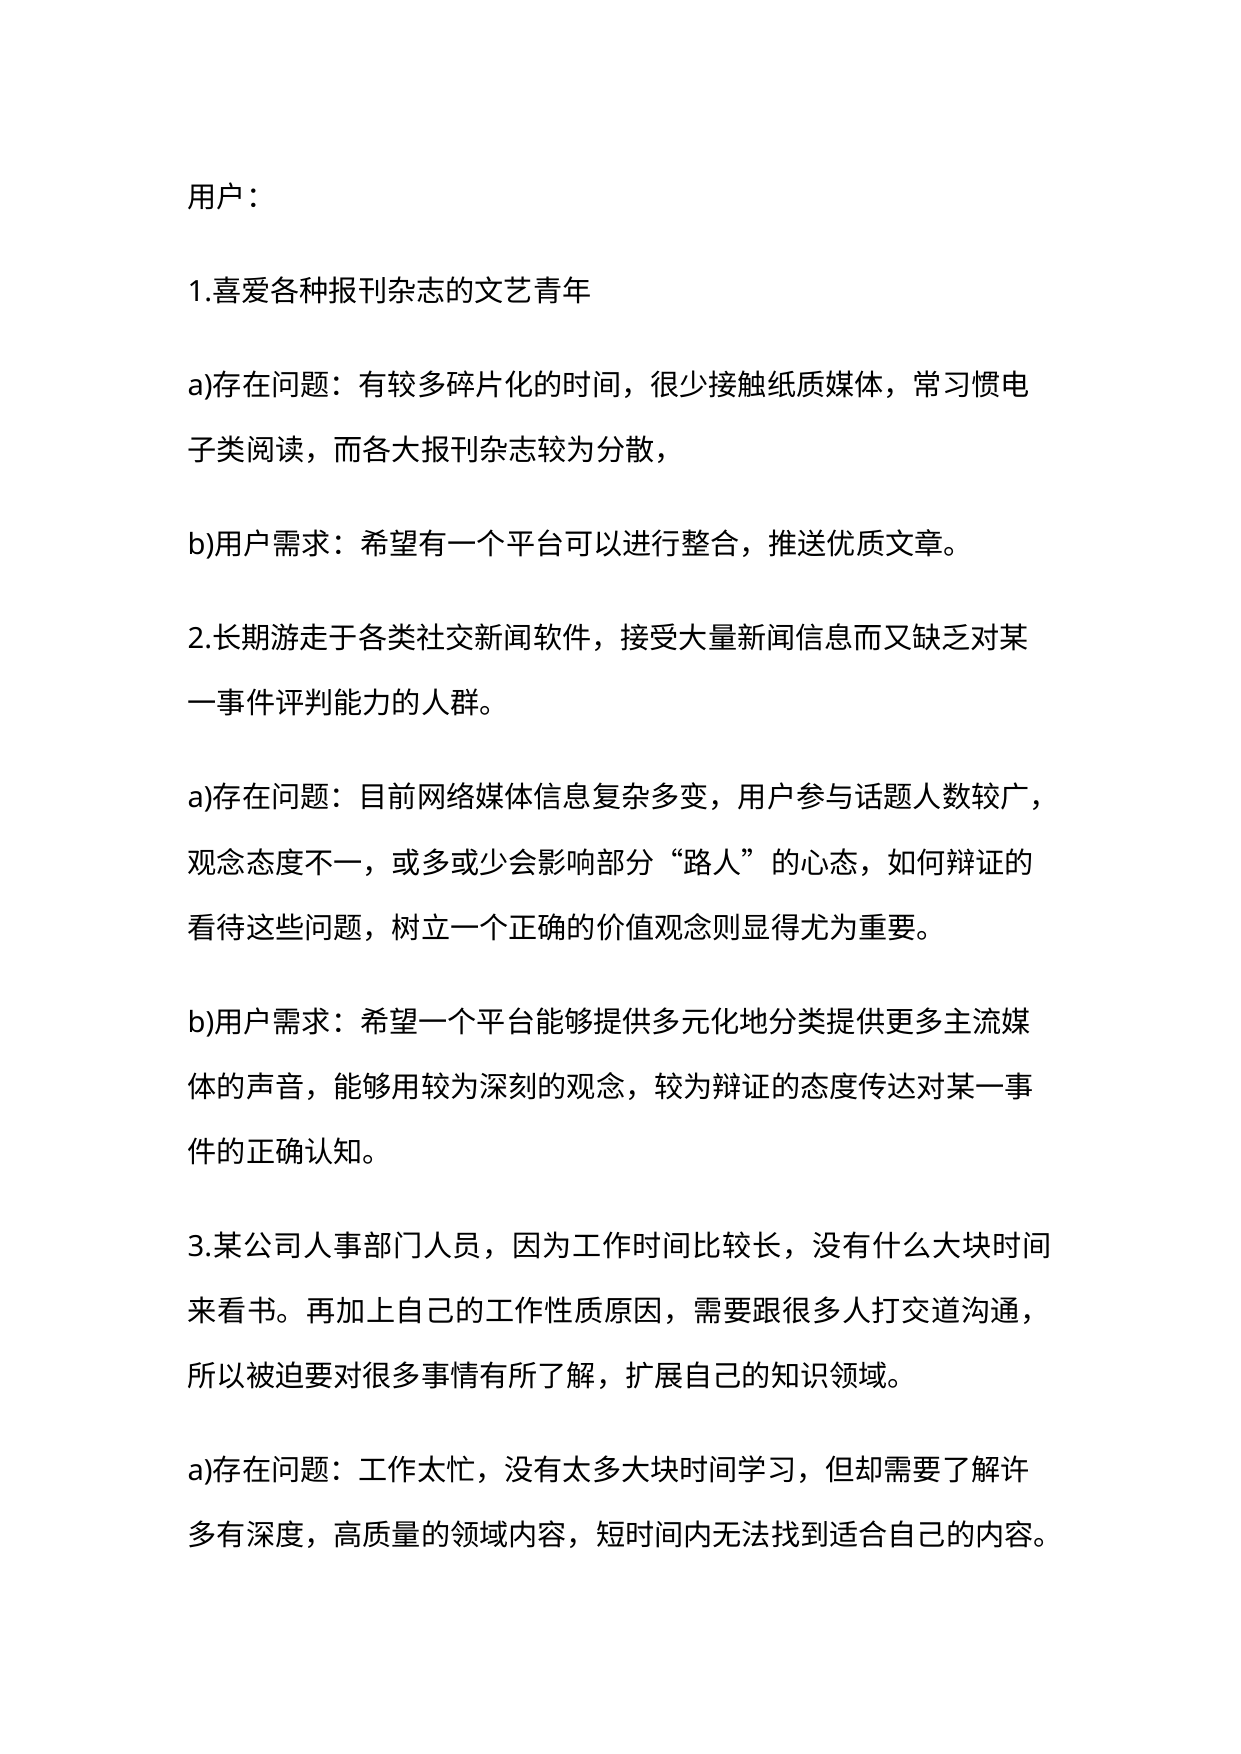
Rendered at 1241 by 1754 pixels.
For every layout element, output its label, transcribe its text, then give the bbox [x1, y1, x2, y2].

text b)用户需求：希望一个平台能够提供多元化地分类提供更多主流媒体的声音，能够用较为深刻的观念，较为辩证的态度传达对某一事件的正确认知。 [187, 987, 1053, 1182]
text 3.某公司人事部门人员，因为工作时间比较长，没有什么大块时间来看书。再加上自己的工作性质原因，需要跟很多人打交道沟通，所以被迫要对很多事情有所了解，扩展自己的知识领域。 [187, 1211, 1053, 1406]
text b)用户需求：希望有一个平台可以进行整合，推送优质文章。 [187, 509, 1053, 574]
text 用户： [187, 162, 1053, 227]
text a)存在问题：有较多碎片化的时间，很少接触纸质媒体，常习惯电子类阅读，而各大报刊杂志较为分散， [187, 350, 1053, 480]
text a)存在问题：目前网络媒体信息复杂多变，用户参与话题人数较广，观念态度不一，或多或少会影响部分“路人”的心态，如何辩证的看待这些问题，树立一个正确的价值观念则显得尤为重要。 [187, 763, 1053, 958]
text a)存在问题：工作太忙，没有太多大块时间学习，但却需要了解许多有深度，高质量的领域内容，短时间内无法找到适合自己的内容。 [187, 1435, 1053, 1565]
text 1.喜爱各种报刊杂志的文艺青年 [187, 256, 1053, 321]
text 2.长期游走于各类社交新闻软件，接受大量新闻信息而又缺乏对某一事件评判能力的人群。 [187, 604, 1053, 734]
